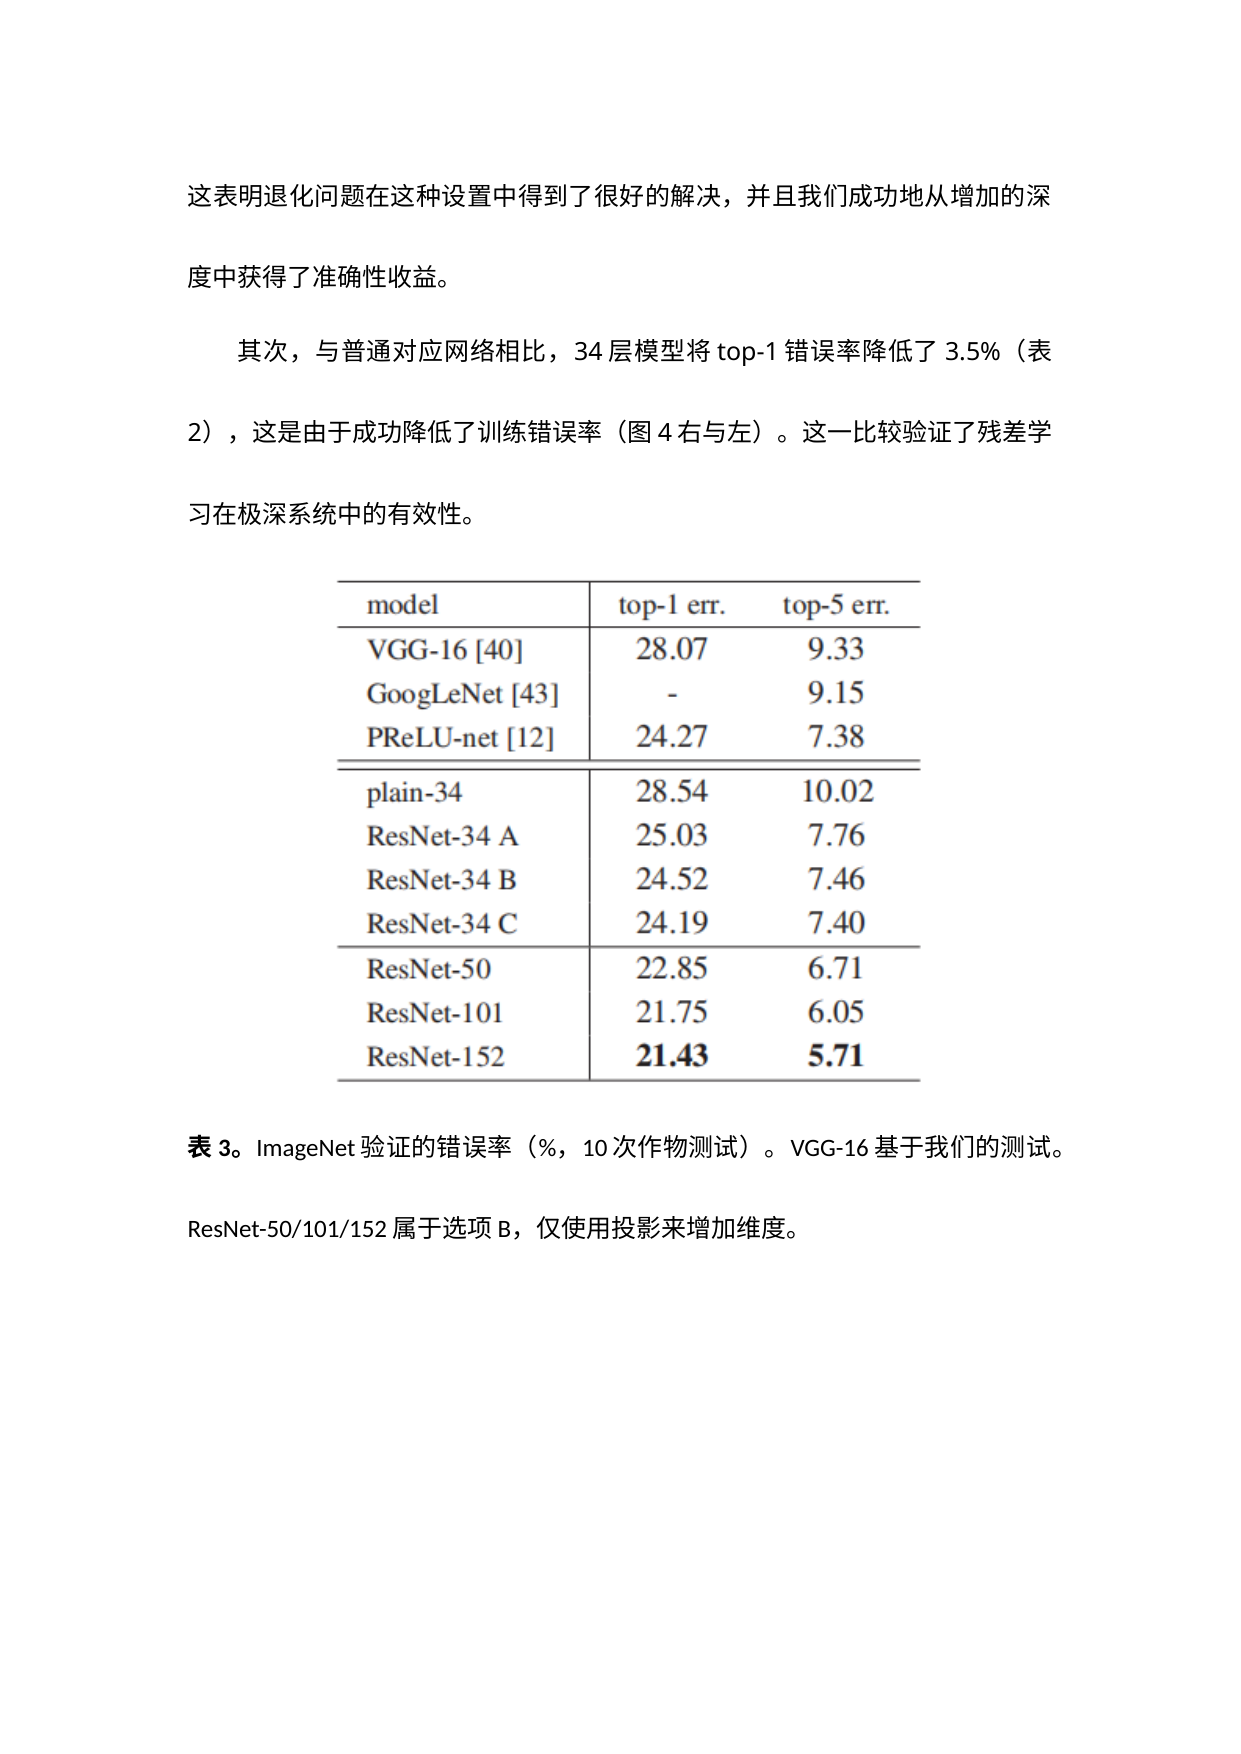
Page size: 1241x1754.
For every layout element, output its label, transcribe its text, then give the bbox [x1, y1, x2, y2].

text 表3。ImageNet验证的错误率（%，10次作物测试）。VGG-16基于我们的测试。ResNet-50/101/152属于选项B，仅使用投影来增加维度。 [187, 1113, 1053, 1259]
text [187, 162, 1053, 308]
picture [306, 553, 935, 1093]
text 其次，与普通对应网络相比，34层模型将top-1错误率降低了3.5%（表2），这是由于成功降低了训练错误率（图4右与左）。这一比较验证了残差学习在极深系统中的有效性。 [187, 317, 1053, 545]
